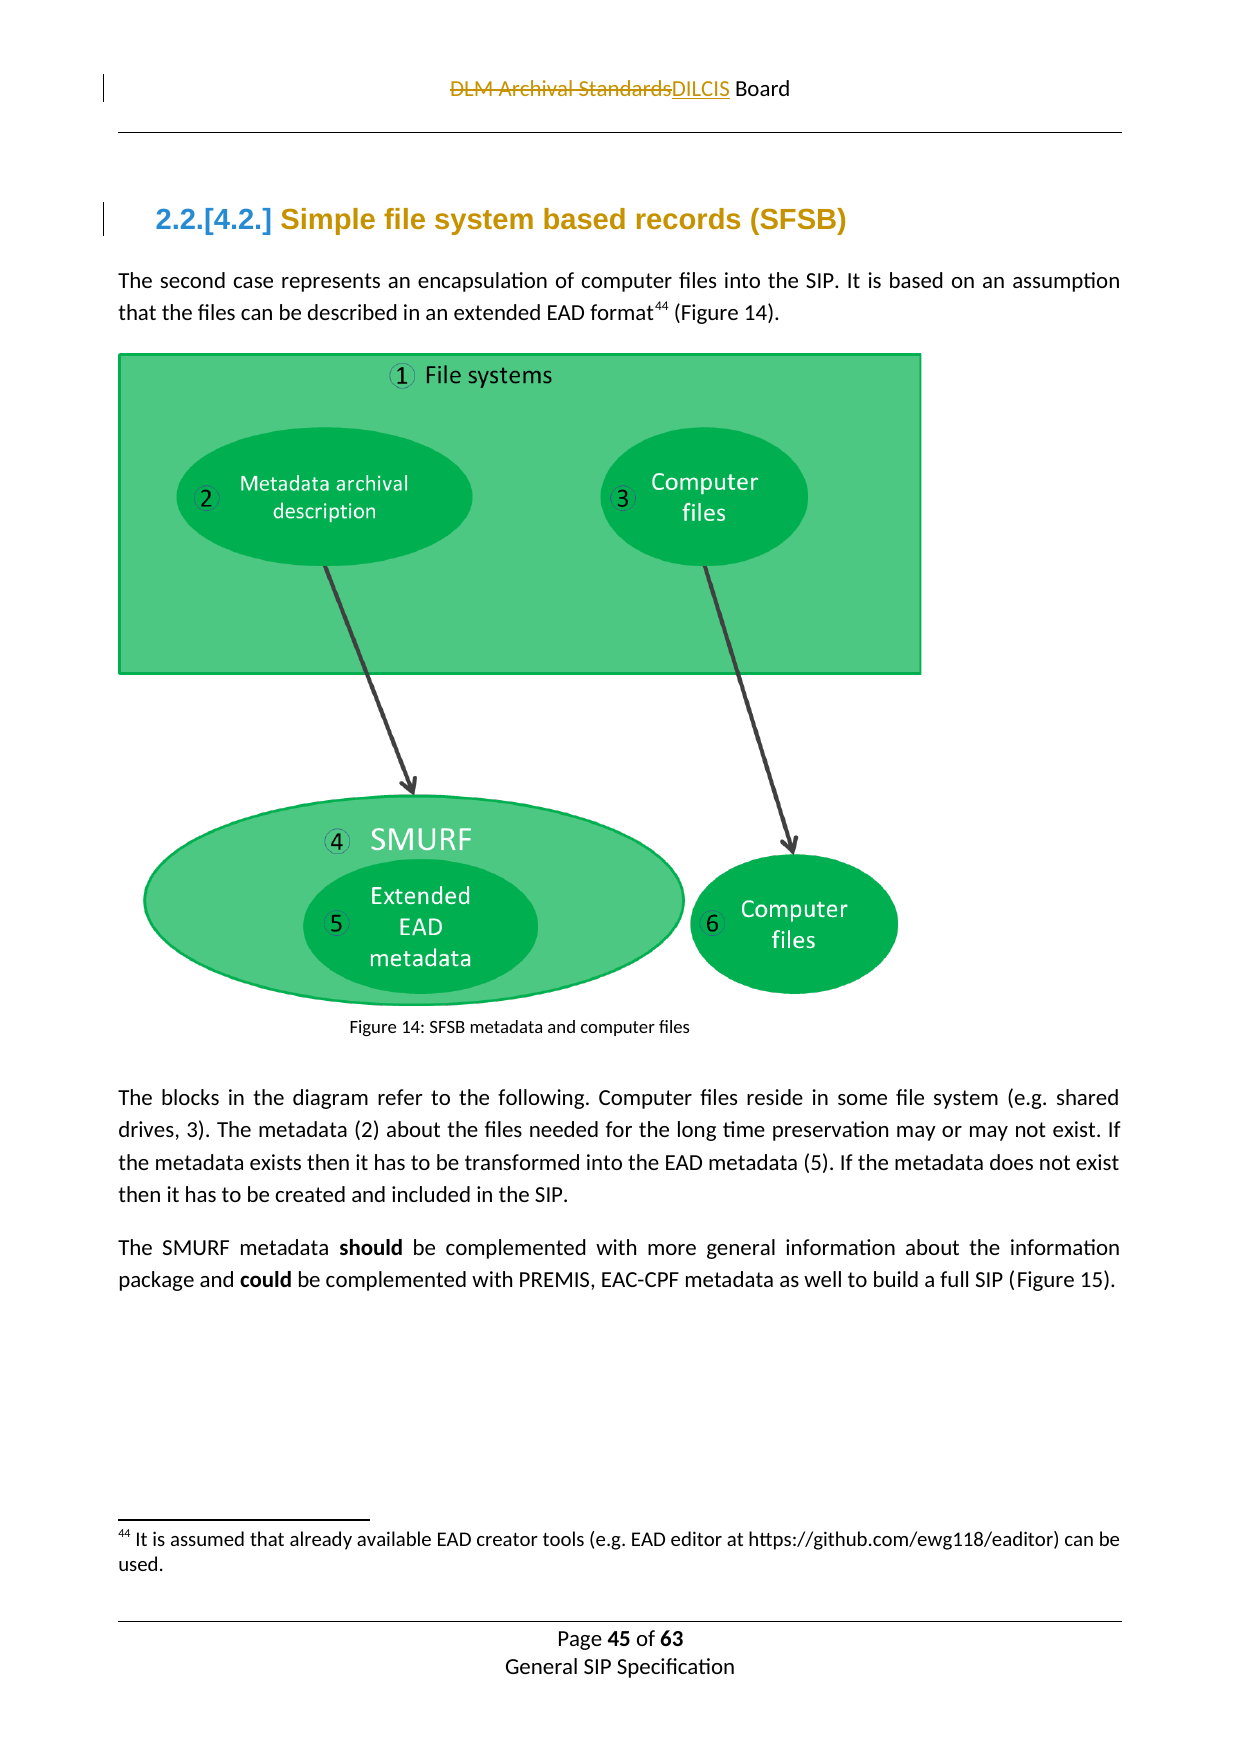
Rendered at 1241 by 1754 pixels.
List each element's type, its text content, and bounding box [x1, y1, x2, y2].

picture [118, 351, 922, 1006]
subtitle Simple file system based records (SFSB) [155, 202, 1122, 236]
text The blocks in the diagram refer to the following. Computer files reside in some file system (e.g. shared drives, 3). The metadata (2) about the files needed for the long time preservation may or may not exist. If the metadata exists then it has to be transformed into the EAD metadata (5). If the metadata does not exist then it has to be created and included in the SIP. [118, 1083, 1122, 1208]
